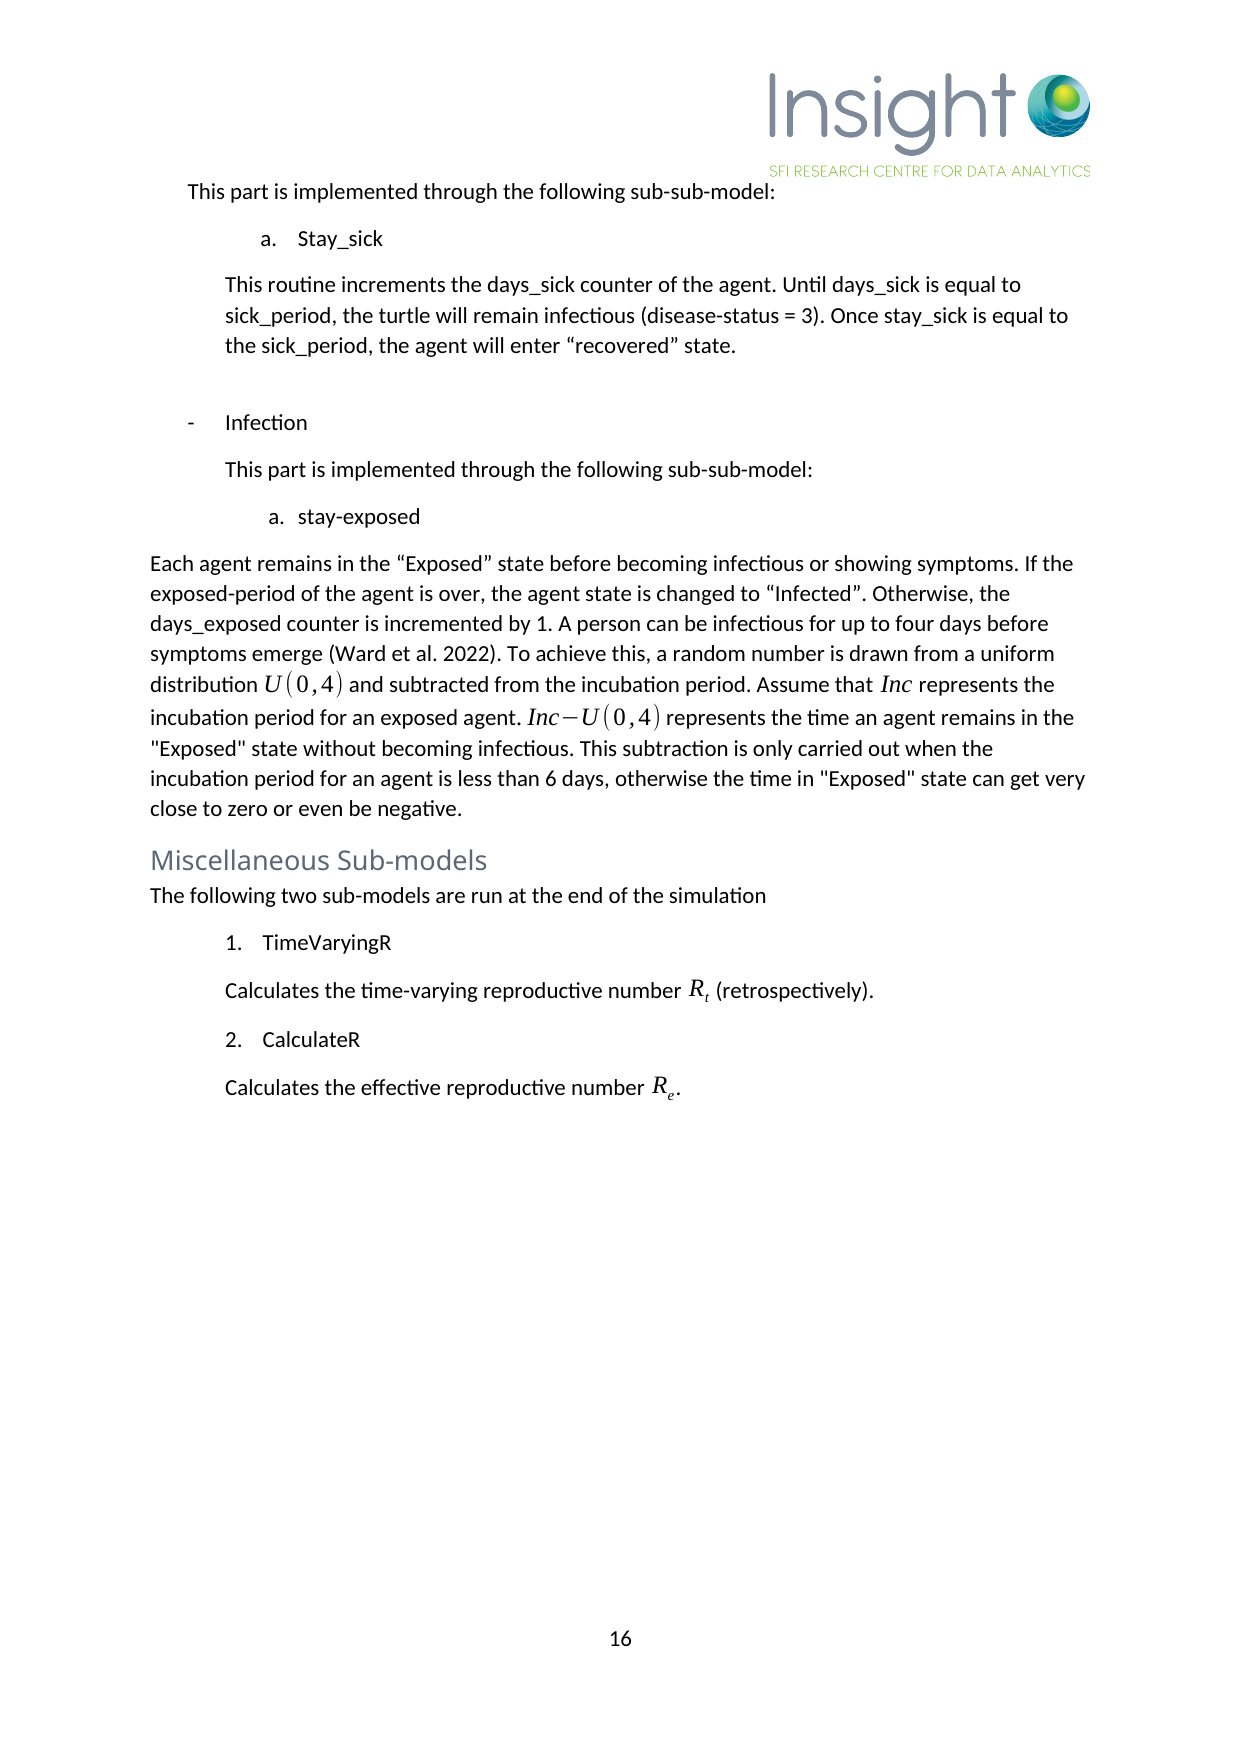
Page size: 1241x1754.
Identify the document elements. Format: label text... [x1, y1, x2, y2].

text This part is implemented through the following sub-sub-model: [187, 177, 1090, 205]
list Stay_sick [260, 224, 1090, 252]
subtitle Miscellaneous Sub-models [150, 841, 1090, 878]
list CalculateR [225, 1025, 1090, 1053]
text This routine increments the days_sick counter of the agent. Until days_sick is equal to sick_period, the turtle will remain infectious (disease-status = 3). Once stay_sick is equal to the sick_period, the agent will enter “recovered” state. [225, 271, 1090, 359]
text The following two sub-models are run at the end of the simulation [150, 881, 1090, 909]
text Calculates the time-varying reproductive number (retrospectively). [225, 975, 1090, 1006]
list Infection [187, 408, 1090, 436]
text Calculates the effective reproductive number . [150, 1072, 1090, 1103]
text Each agent remains in the “Exposed” state before becoming infectious or showing symptoms. If the exposed-period of the agent is over, the agent state is changed to “Infected”. Otherwise, the days_exposed counter is incremented by 1. A person can be infectious for up to four days before symptoms emerge (Ward et al. 2022). To achieve this, a random number is drawn from a uniform distribution and subtracted from the incubation period. Assume that represents the incubation period for an exposed agent represents the time an agent remains in the "Exposed" state without becoming infectious. This subtraction is only carried out when the incubation period for an agent is less than 6 days, otherwise the time in "Exposed" state can get very close to zero or even be negative. [150, 549, 1090, 822]
list TimeVaryingR [225, 928, 1090, 956]
list stay-exposed [268, 502, 1090, 530]
text This part is implemented through the following sub-sub-model: [225, 455, 1090, 483]
picture [769, 73, 1091, 177]
